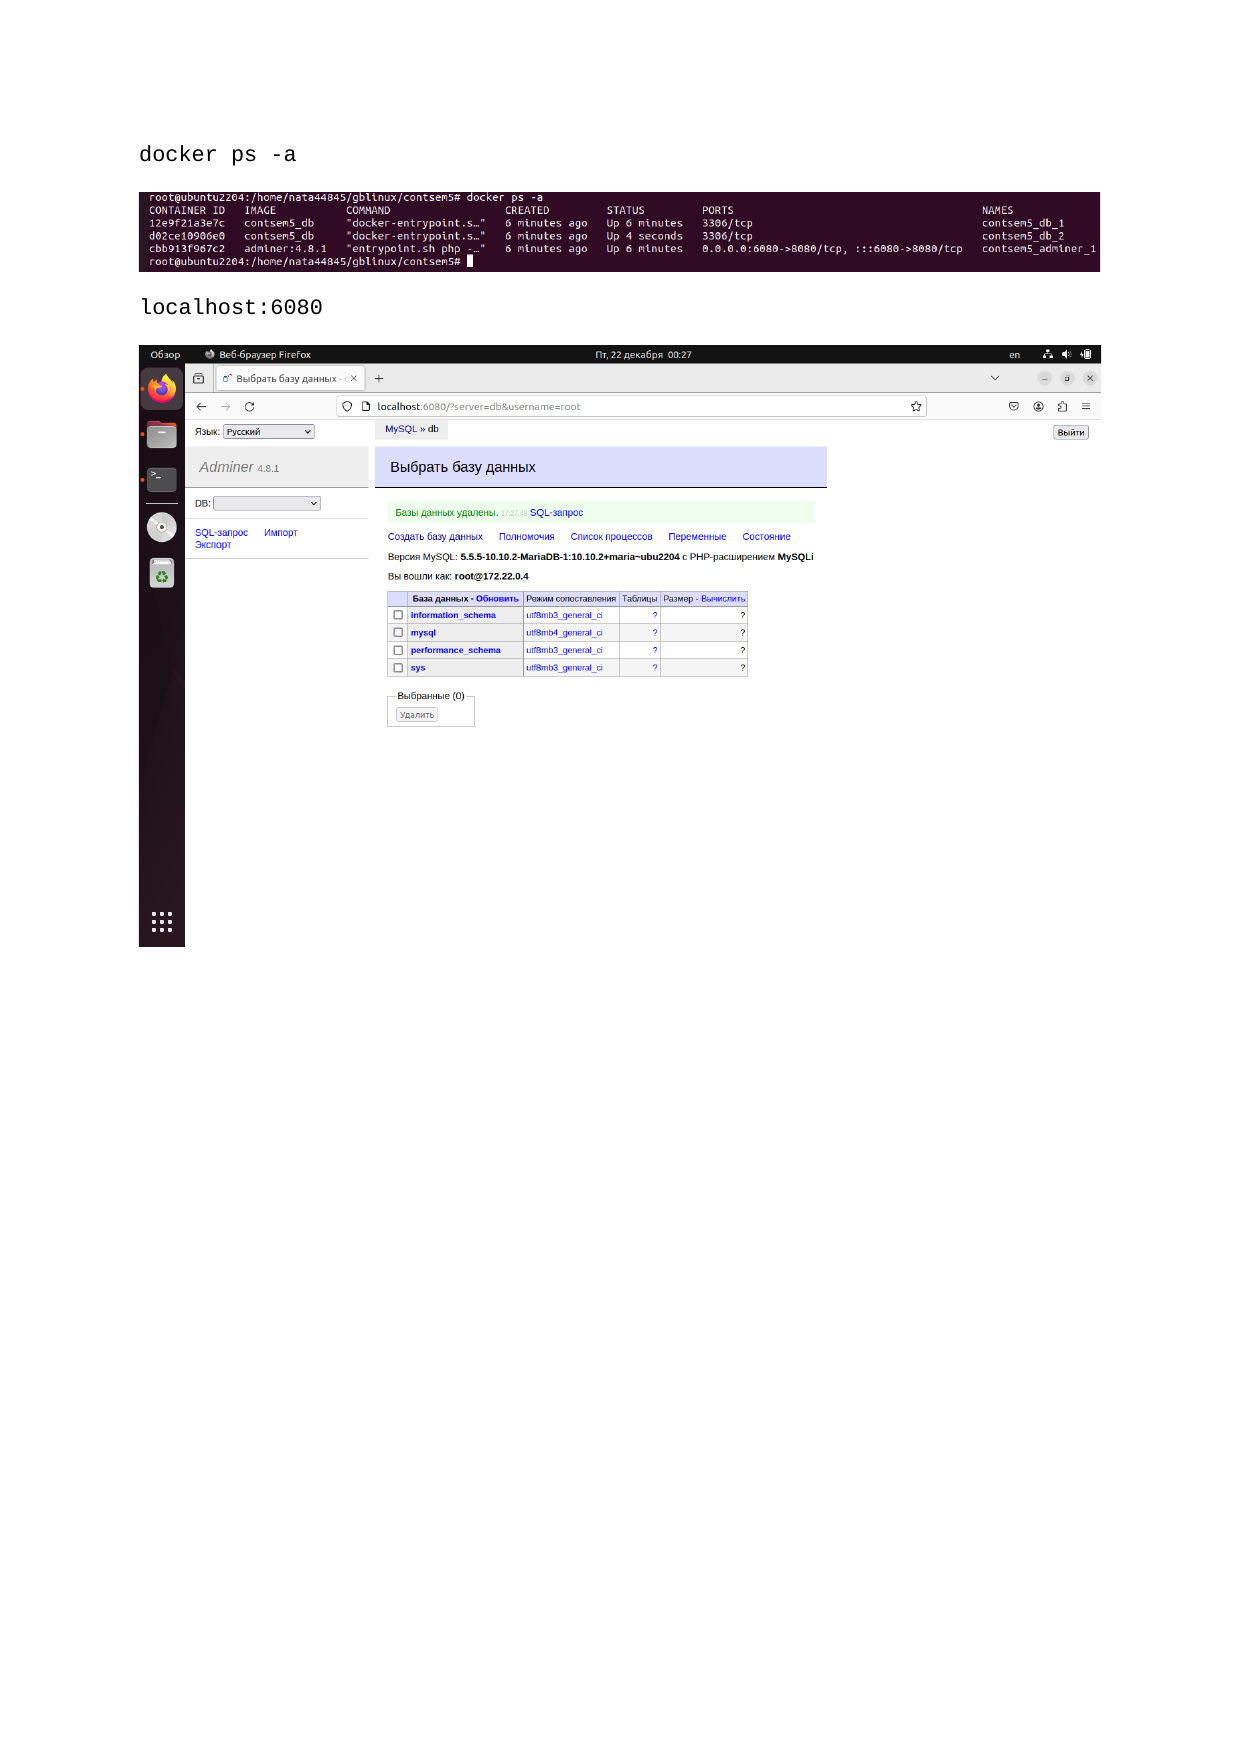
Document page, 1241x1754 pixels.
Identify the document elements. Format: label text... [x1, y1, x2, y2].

picture [138, 345, 1102, 947]
picture [138, 192, 1101, 272]
text docker ps -a [139, 143, 1101, 168]
text localhost:6080 [139, 296, 1101, 321]
